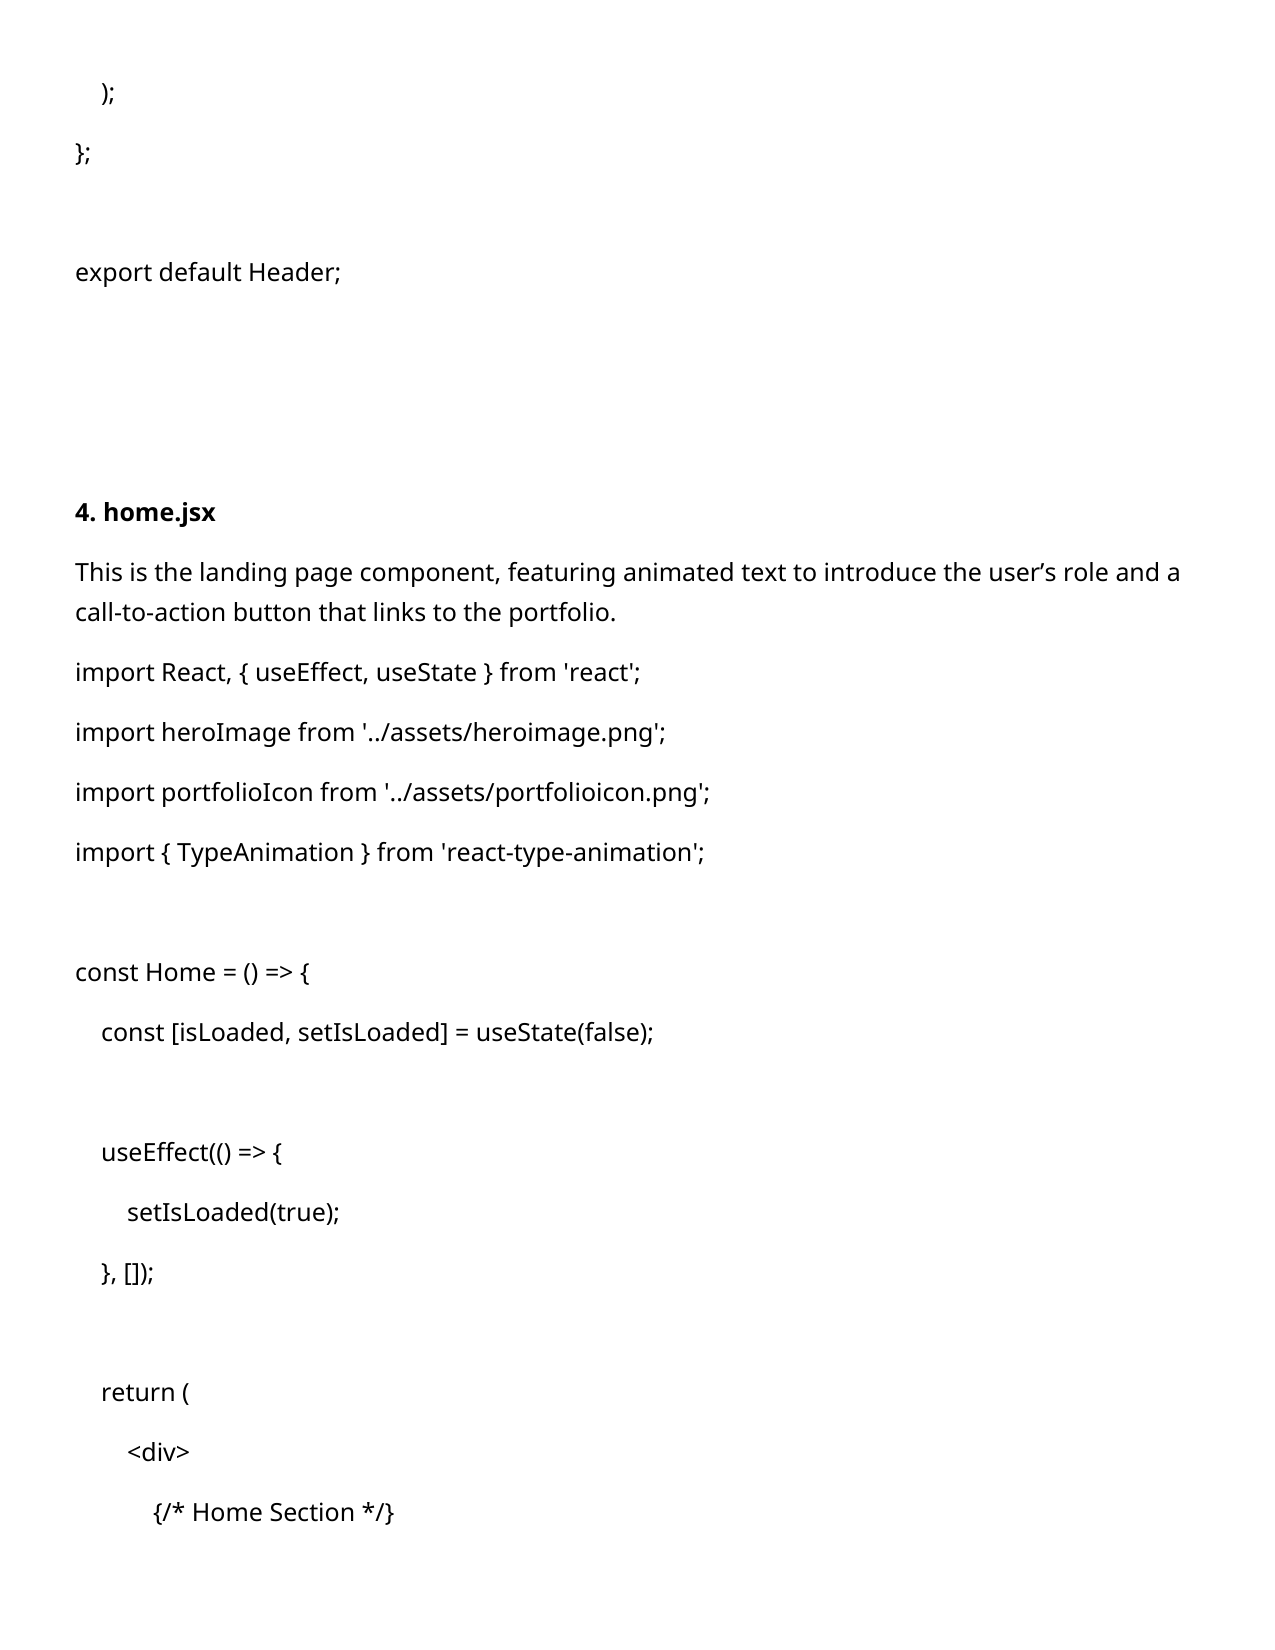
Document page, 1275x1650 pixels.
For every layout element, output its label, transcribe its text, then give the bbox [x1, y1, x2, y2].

text import portfolioIcon from '../assets/portfolioicon.png'; [75, 774, 1200, 808]
text ); [75, 75, 1200, 109]
text setIsLoaded(true); [75, 1194, 1200, 1228]
text }, []); [75, 1254, 1200, 1288]
text }; [75, 135, 1200, 169]
text import { TypeAnimation } from 'react-type-animation'; [75, 834, 1200, 868]
text 4. home.jsx [75, 495, 1200, 529]
text import React, { useEffect, useState } from 'react'; [75, 654, 1200, 688]
text <div> [75, 1434, 1200, 1468]
text useEffect(() => { [75, 1134, 1200, 1168]
text return ( [75, 1374, 1200, 1408]
text const Home = () => { [75, 954, 1200, 988]
text export default Header; [75, 255, 1200, 289]
text {/* Home Section */} [75, 1494, 1200, 1528]
text import heroImage from '../assets/heroimage.png'; [75, 714, 1200, 748]
text This is the landing page component, featuring animated text to introduce the user’s role and a call-to-action button that links to the portfolio. [75, 555, 1200, 628]
text const [isLoaded, setIsLoaded] = useState(false); [75, 1014, 1200, 1048]
